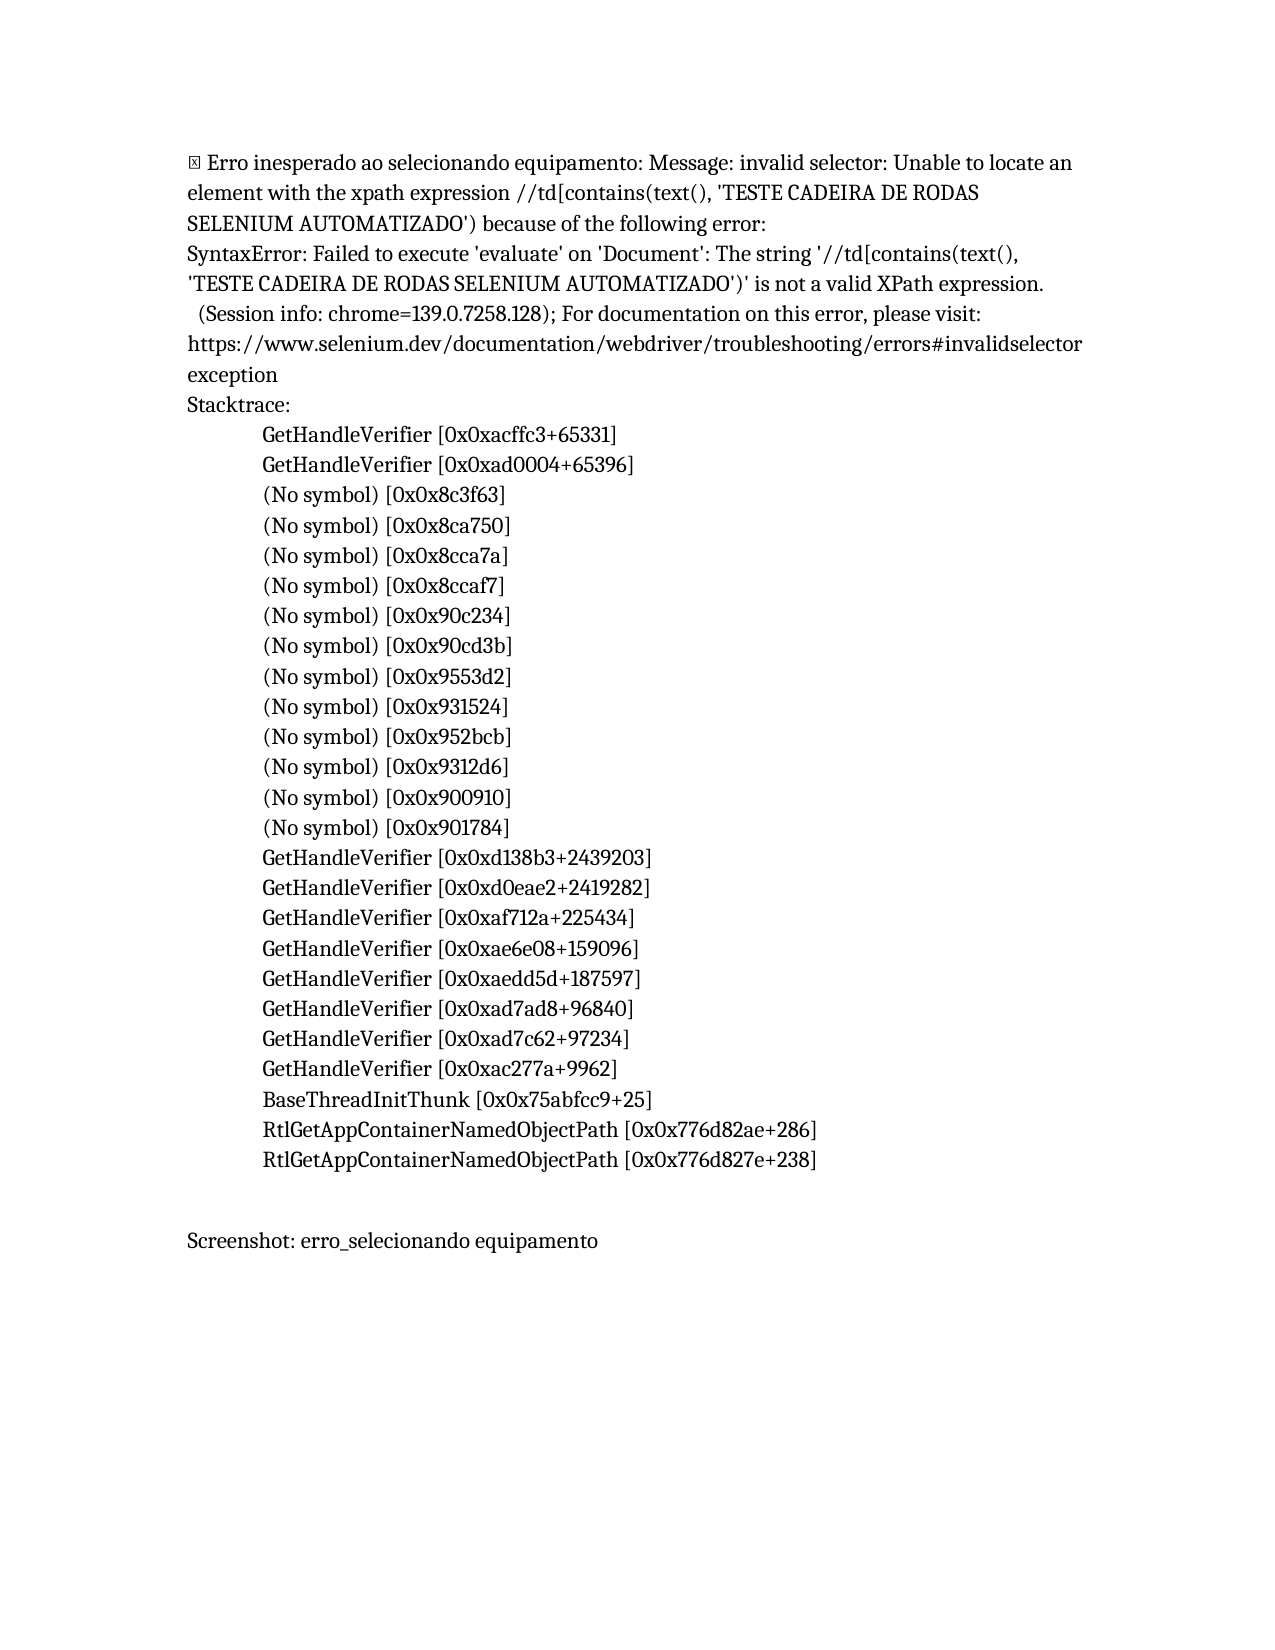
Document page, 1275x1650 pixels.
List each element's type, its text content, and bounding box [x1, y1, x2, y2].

text Screenshot: erro_selecionando equipamento [187, 1228, 1087, 1254]
text ❌ Erro inesperado ao selecionando equipamento: Message: invalid selector: Unable to locate an element with the xpath expression //td[contains(text(), 'TESTE CADEIRA DE RODAS SELENIUM AUTOMATIZADO') because of the following error: SyntaxError: Failed to execute 'evaluate' on 'Document': The string '//td[contains(text(), 'TESTE CADEIRA DE RODAS SELENIUM AUTOMATIZADO')' is not a valid XPath expression. (Session info: chrome=139.0.7258.128); For documentation on this error, please visit: https://www.selenium.dev/documentation/webdriver/troubleshooting/errors#invalidselectorexception Stacktrace: GetHandleVerifier [0x0xacffc3+65331] GetHandleVerifier [0x0xad0004+65396] (No symbol) [0x0x8c3f63] (No symbol) [0x0x8ca750] (No symbol) [0x0x8cca7a] (No symbol) [0x0x8ccaf7] (No symbol) [0x0x90c234] (No symbol) [0x0x90cd3b] (No symbol) [0x0x9553d2] (No symbol) [0x0x931524] (No symbol) [0x0x952bcb] (No symbol) [0x0x9312d6] (No symbol) [0x0x900910] (No symbol) [0x0x901784] GetHandleVerifier [0x0xd138b3+2439203] GetHandleVerifier [0x0xd0eae2+2419282] GetHandleVerifier [0x0xaf712a+225434] GetHandleVerifier [0x0xae6e08+159096] GetHandleVerifier [0x0xaedd5d+187597] GetHandleVerifier [0x0xad7ad8+96840] GetHandleVerifier [0x0xad7c62+97234] GetHandleVerifier [0x0xac277a+9962] BaseThreadInitThunk [0x0x75abfcc9+25] RtlGetAppContainerNamedObjectPath [0x0x776d82ae+286] RtlGetAppContainerNamedObjectPath [0x0x776d827e+238] [187, 150, 1087, 1203]
